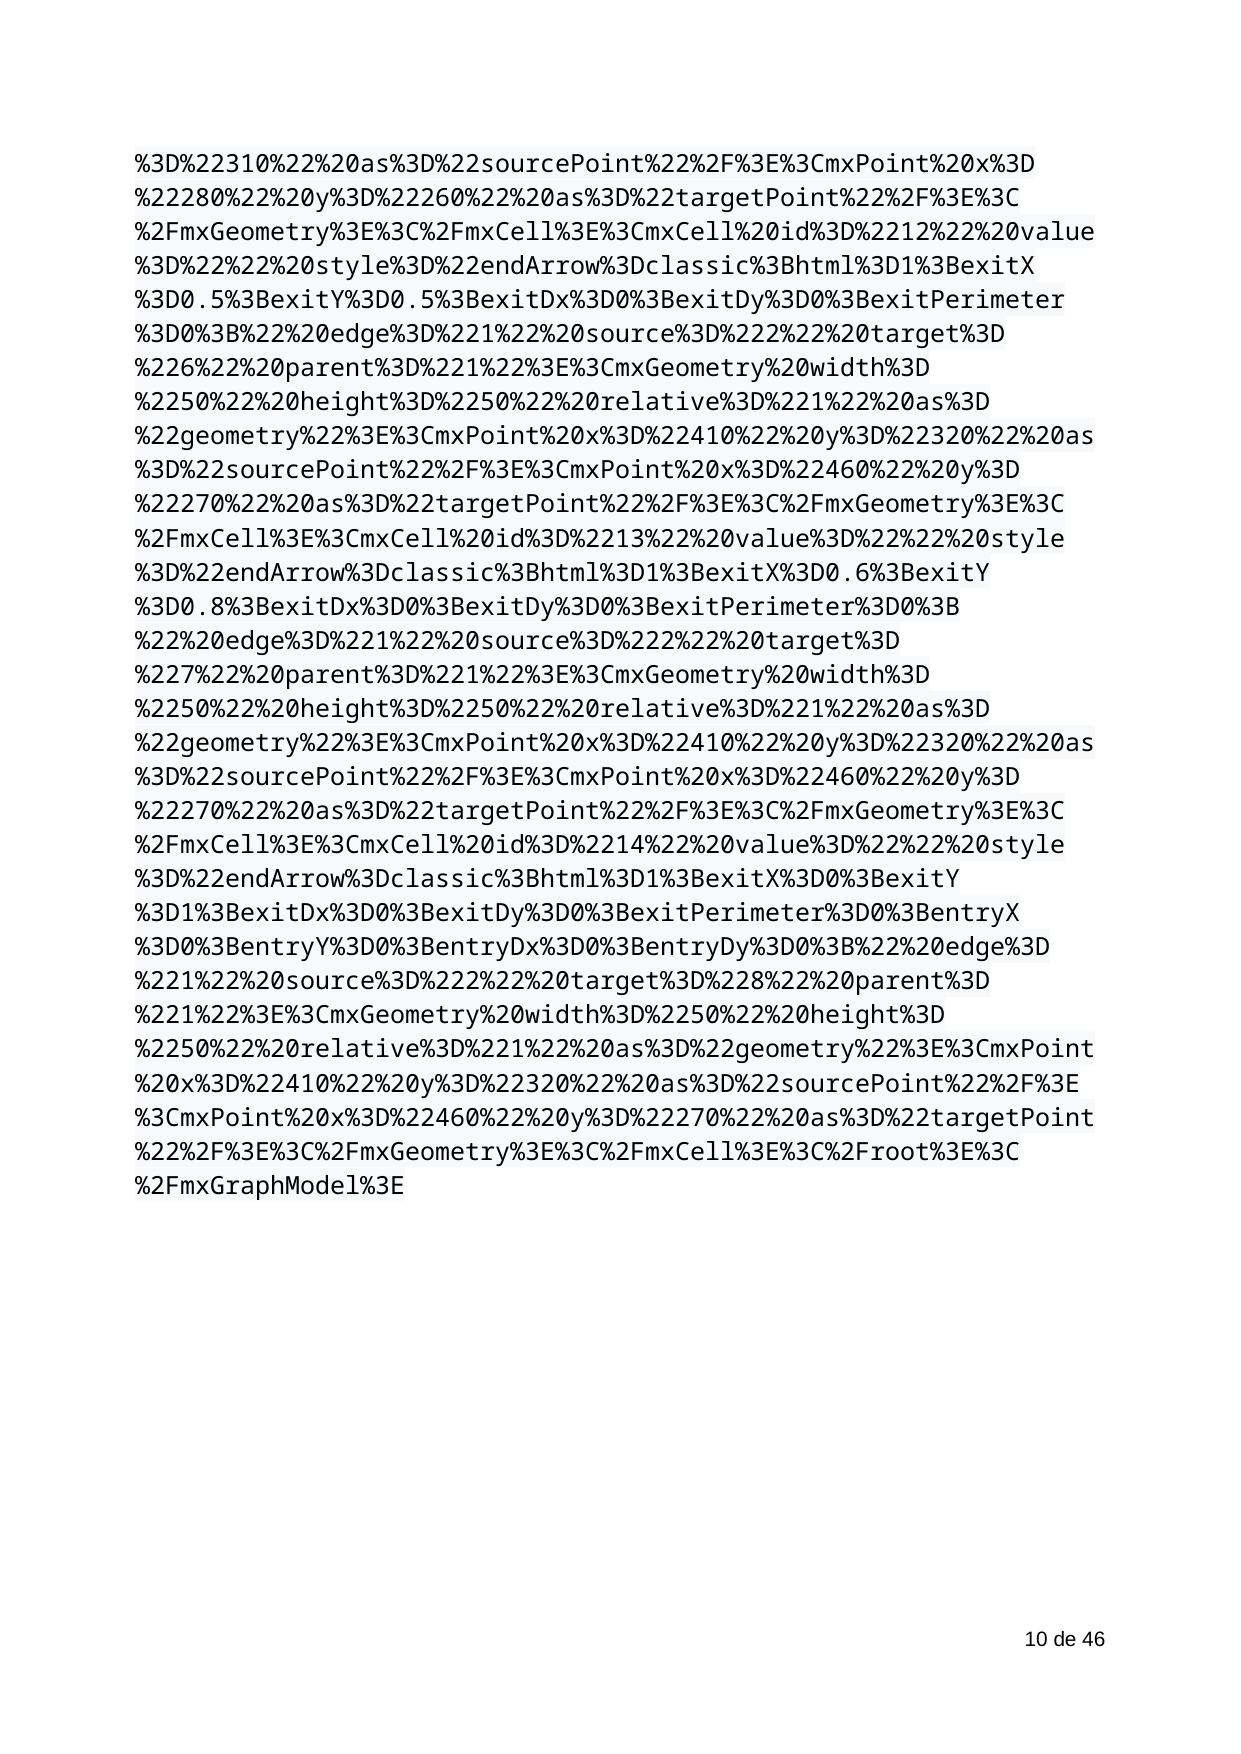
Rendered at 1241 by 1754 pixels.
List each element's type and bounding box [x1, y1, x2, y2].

text [135, 146, 1105, 1201]
